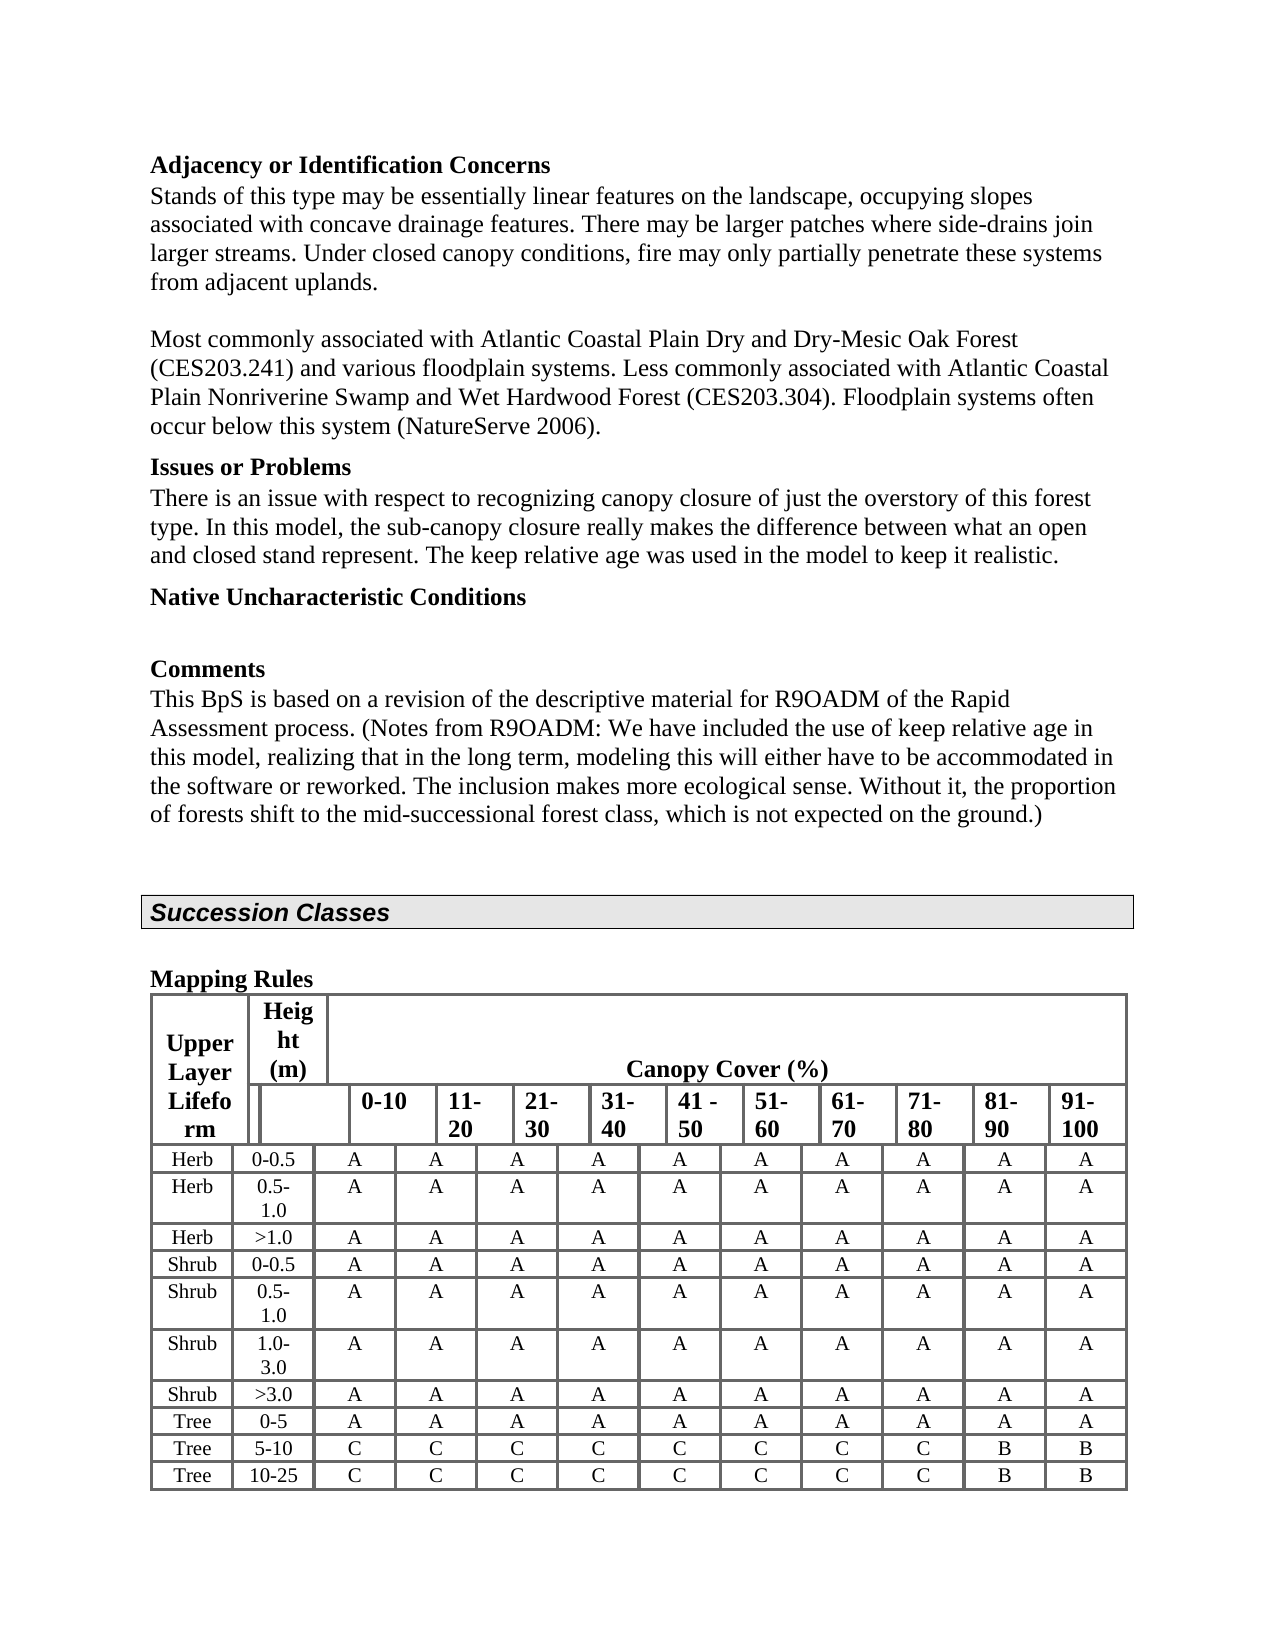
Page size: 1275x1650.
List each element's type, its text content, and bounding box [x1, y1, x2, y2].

table_cell C [803, 1436, 881, 1460]
text Most commonly associated with Atlantic Coastal Plain Dry and Dry-Mesic Oak Forest (CES203.241) and various floodplain systems. Less commonly associated with Atlantic Coastal Plain Nonriverine Swamp and Wet Hardwood Forest (CES203.304). Floodplain systems often occur below this system (NatureServe 2006). [150, 324, 1125, 439]
table_cell A [966, 1382, 1044, 1406]
table_cell A [884, 1331, 962, 1379]
table_cell Shrub [153, 1382, 231, 1406]
table_cell C [478, 1463, 556, 1487]
table_cell A [1047, 1146, 1125, 1171]
text Succession Classes [142, 896, 1133, 928]
table_cell 0-10 [351, 1086, 435, 1143]
table_cell A [1047, 1331, 1125, 1379]
table_cell A [478, 1331, 556, 1379]
table_cell C [478, 1436, 556, 1460]
table_cell 11-20 [438, 1086, 512, 1143]
table_cell 81-90 [975, 1086, 1048, 1143]
table_cell A [1047, 1174, 1125, 1222]
table_cell A [884, 1409, 962, 1433]
table_cell Tree [153, 1436, 231, 1460]
table_cell A [966, 1279, 1044, 1327]
table_cell Herb [153, 1225, 231, 1249]
table_cell A [397, 1146, 475, 1171]
table_cell A [641, 1252, 719, 1276]
table_cell C [722, 1463, 800, 1487]
table_cell A [803, 1279, 881, 1327]
table_cell A [803, 1146, 881, 1171]
table_cell A [559, 1409, 637, 1433]
table_cell C [803, 1463, 881, 1487]
table_cell C [884, 1436, 962, 1460]
table_cell A [884, 1174, 962, 1222]
table_cell A [966, 1331, 1044, 1379]
table_cell A [559, 1225, 637, 1249]
text This BpS is based on a revision of the descriptive material for R9OADM of the Rapid Assessment process. (Notes from R9OADM: We have included the use of keep relative age in this model, realizing that in the long term, modeling this will either have to be accommodated in the software or reworked. The inclusion makes more ecological sense. Without it, the proportion of forests shift to the mid-successional forest class, which is not expected on the ground.) [150, 684, 1125, 828]
table_cell A [316, 1174, 394, 1222]
table_cell 71-80 [898, 1086, 972, 1143]
table_cell 0-0.5 [234, 1146, 312, 1171]
text There is an issue with respect to recognizing canopy closure of just the overstory of this forest type. In this model, the sub-canopy closure really makes the difference between what an open and closed stand represent. The keep relative age was used in the model to keep it realistic. [150, 483, 1125, 569]
table_cell 10-25 [234, 1463, 312, 1487]
table_cell A [641, 1382, 719, 1406]
table_cell A [641, 1409, 719, 1433]
table_cell B [1047, 1463, 1125, 1487]
table_cell A [884, 1225, 962, 1249]
text Comments [150, 654, 1125, 682]
table_cell Tree [153, 1409, 231, 1433]
table_cell A [641, 1331, 719, 1379]
table_cell A [722, 1225, 800, 1249]
table_cell A [803, 1382, 881, 1406]
table_cell B [966, 1436, 1044, 1460]
table_cell 41 - 50 [668, 1086, 742, 1143]
table_cell Shrub [153, 1252, 231, 1276]
text Mapping Rules [150, 964, 1125, 993]
table_cell 21-30 [515, 1086, 588, 1143]
table_cell A [397, 1409, 475, 1433]
table_cell C [641, 1436, 719, 1460]
table_cell C [316, 1436, 394, 1460]
table_cell A [478, 1279, 556, 1327]
table_cell A [966, 1252, 1044, 1276]
table_cell A [397, 1225, 475, 1249]
table_cell 1.0-3.0 [234, 1331, 312, 1379]
table_cell A [559, 1174, 637, 1222]
table_cell A [966, 1174, 1044, 1222]
table_cell C [722, 1436, 800, 1460]
table_cell C [559, 1463, 637, 1487]
table_cell C [641, 1463, 719, 1487]
table_cell 31-40 [592, 1086, 665, 1143]
table_cell A [722, 1331, 800, 1379]
table_cell A [641, 1279, 719, 1327]
table_header Canopy Cover (%) [329, 996, 1125, 1083]
table_cell A [641, 1225, 719, 1249]
text Stands of this type may be essentially linear features on the landscape, occupying slopes associated with concave drainage features. There may be larger patches where side-drains join larger streams. Under closed canopy conditions, fire may only partially penetrate these systems from adjacent uplands. [150, 181, 1125, 296]
table_cell A [316, 1409, 394, 1433]
table_cell A [1047, 1225, 1125, 1249]
table_cell A [722, 1409, 800, 1433]
table_header Height (m) [250, 996, 326, 1083]
table_cell A [478, 1382, 556, 1406]
table_cell A [316, 1279, 394, 1327]
table_cell C [397, 1436, 475, 1460]
table_cell C [559, 1436, 637, 1460]
table_cell B [966, 1463, 1044, 1487]
table_cell A [316, 1252, 394, 1276]
table_cell A [397, 1174, 475, 1222]
table_cell A [1047, 1279, 1125, 1327]
table_cell A [397, 1382, 475, 1406]
table_cell C [884, 1463, 962, 1487]
table_cell A [884, 1279, 962, 1327]
table_cell A [884, 1146, 962, 1171]
table_cell A [316, 1146, 394, 1171]
table_cell 91-100 [1051, 1086, 1125, 1143]
table_cell A [641, 1146, 719, 1171]
text Issues or Problems [150, 452, 1125, 481]
table_cell A [397, 1279, 475, 1327]
table_cell 0.5-1.0 [234, 1279, 312, 1327]
table_header Upper Layer Lifeform [153, 996, 247, 1143]
table_cell A [966, 1146, 1044, 1171]
table_cell A [803, 1409, 881, 1433]
table_cell C [316, 1463, 394, 1487]
table_cell A [1047, 1382, 1125, 1406]
table_cell Herb [153, 1146, 231, 1171]
table_cell A [803, 1174, 881, 1222]
table_cell Shrub [153, 1279, 231, 1327]
table_cell A [722, 1252, 800, 1276]
table_cell 0-0.5 [234, 1252, 312, 1276]
text Native Uncharacteristic Conditions [150, 582, 1125, 610]
text Adjacency or Identification Concerns [150, 150, 1125, 179]
table_cell A [722, 1279, 800, 1327]
table_cell A [966, 1409, 1044, 1433]
table_cell A [1047, 1409, 1125, 1433]
table_cell A [397, 1252, 475, 1276]
table_cell >3.0 [234, 1382, 312, 1406]
table_cell >1.0 [234, 1225, 312, 1249]
table_cell A [966, 1225, 1044, 1249]
table_cell A [478, 1252, 556, 1276]
table_cell A [478, 1409, 556, 1433]
table_cell A [722, 1174, 800, 1222]
table_cell A [559, 1331, 637, 1379]
table_cell A [478, 1225, 556, 1249]
table_cell Shrub [153, 1331, 231, 1379]
table_cell A [559, 1252, 637, 1276]
table_cell A [478, 1174, 556, 1222]
table_cell A [722, 1146, 800, 1171]
table_cell B [1047, 1436, 1125, 1460]
table_cell 0-5 [234, 1409, 312, 1433]
table_cell A [803, 1331, 881, 1379]
table_cell 0.5-1.0 [234, 1174, 312, 1222]
table_cell A [803, 1252, 881, 1276]
table_cell C [397, 1463, 475, 1487]
table_cell 61-70 [822, 1086, 895, 1143]
table_cell Herb [153, 1174, 231, 1222]
table_cell 5-10 [234, 1436, 312, 1460]
table_cell A [397, 1331, 475, 1379]
table_cell A [316, 1382, 394, 1406]
table_cell A [884, 1252, 962, 1276]
table_cell A [722, 1382, 800, 1406]
table_cell A [316, 1225, 394, 1249]
table_cell A [803, 1225, 881, 1249]
table_cell A [884, 1382, 962, 1406]
table_cell A [559, 1146, 637, 1171]
table_cell A [1047, 1252, 1125, 1276]
table_cell 51-60 [745, 1086, 818, 1143]
table_cell Tree [153, 1463, 231, 1487]
table_cell A [641, 1174, 719, 1222]
table_cell A [559, 1279, 637, 1327]
table_cell A [478, 1146, 556, 1171]
table_cell A [559, 1382, 637, 1406]
table_cell A [316, 1331, 394, 1379]
